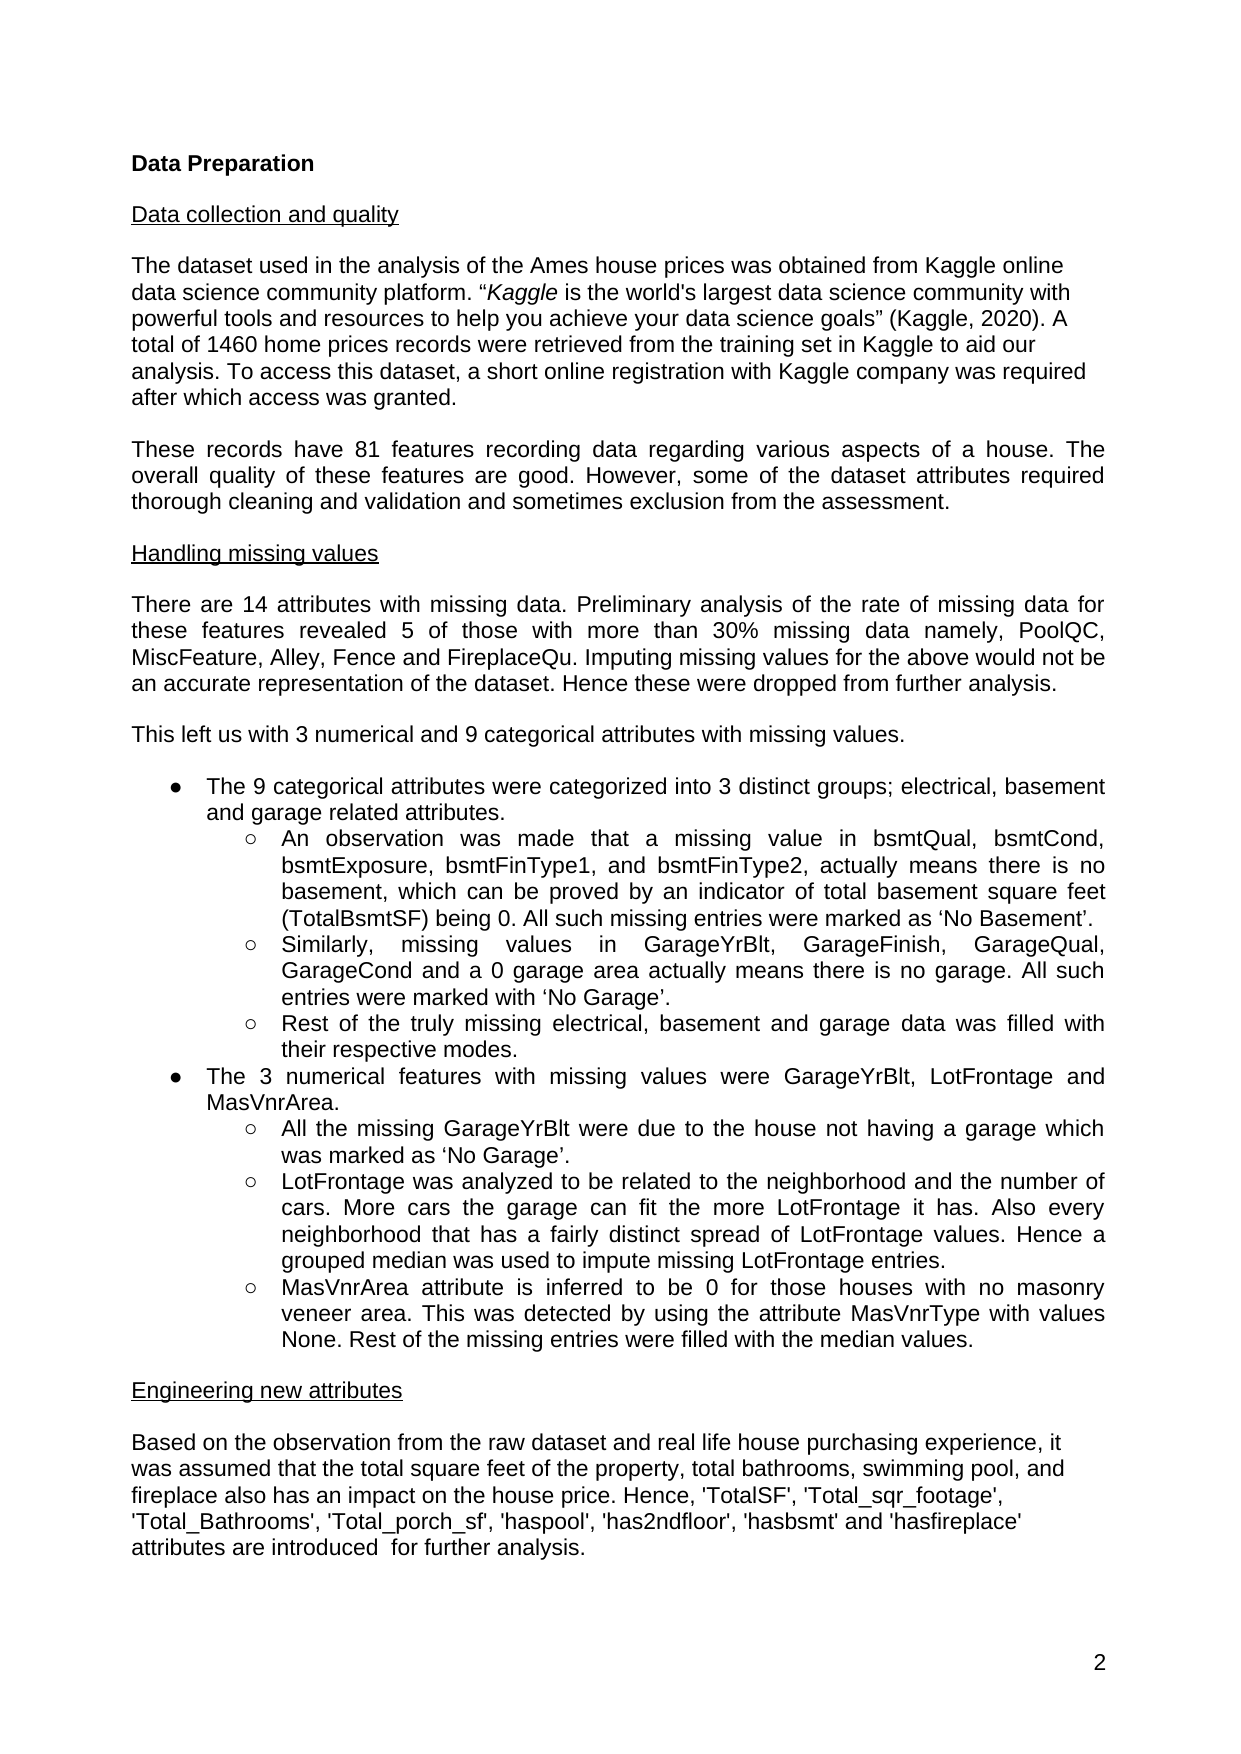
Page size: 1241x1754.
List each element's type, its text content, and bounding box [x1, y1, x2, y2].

list MasVnrArea attribute is inferred to be 0 for those houses with no masonry veneer area. This was detected by using the attribute MasVnrType with values None. Rest of the missing entries were filled with the median values. [244, 1273, 1106, 1352]
list LotFrontage was analyzed to be related to the neighborhood and the number of cars. More cars the garage can fit the more LotFrontage it has. Also every neighborhood that has a fairly distinct spread of LotFrontage values. Hence a grouped median was used to impute missing LotFrontage entries. [244, 1168, 1106, 1273]
text There are 14 attributes with missing data. Preliminary analysis of the rate of missing data for these features revealed 5 of those with more than 30% missing data namely, PoolQC, MiscFeature, Alley, Fence and FireplaceQu. Imputing missing values for the above would not be an accurate representation of the dataset. Hence these were dropped from further analysis. [131, 591, 1106, 696]
text This left us with 3 numerical and 9 categorical attributes with missing values. [131, 721, 1106, 748]
list The 9 categorical attributes were categorized into 3 distinct groups; electrical, basement and garage related attributes. [169, 773, 1106, 825]
text Engineering new attributes [131, 1377, 1106, 1404]
list An observation was made that a missing value in bsmtQual, bsmtCond, bsmtExposure, bsmtFinType1, and bsmtFinType2, actually means there is no basement, which can be proved by an indicator of total basement square feet (TotalBsmtSF) being 0. All such missing entries were marked as ‘No Basement’. [244, 825, 1106, 931]
text These records have 81 features recording data regarding various aspects of a house. The overall quality of these features are good. However, some of the dataset attributes required thorough cleaning and validation and sometimes exclusion from the assessment. [131, 436, 1106, 514]
text Data collection and quality [131, 201, 1106, 227]
text Handling missing values [131, 539, 1106, 566]
text The dataset used in the analysis of the Ames house prices was obtained from Kaggle online data science community platform. “Kaggle is the world's largest data science community with powerful tools and resources to help you achieve your data science goals” (Kaggle, 2020). A total of 1460 home prices records were retrieved from the training set in Kaggle to aid our analysis. To access this dataset, a short online registration with Kaggle company was required after which access was granted. [131, 252, 1106, 411]
list Rest of the truly missing electrical, basement and garage data was filled with their respective modes. [244, 1010, 1106, 1063]
list The 3 numerical features with missing values were GarageYrBlt, LotFrontage and MasVnrArea. [169, 1063, 1106, 1115]
list Similarly, missing values in GarageYrBlt, GarageFinish, GarageQual, GarageCond and a 0 garage area actually means there is no garage. All such entries were marked with ‘No Garage’. [244, 931, 1106, 1010]
list All the missing GarageYrBlt were due to the house not having a garage which was marked as ‘No Garage’. [244, 1115, 1106, 1168]
text Based on the observation from the raw dataset and real life house purchasing experience, it was assumed that the total square feet of the property, total bathrooms, swimming pool, and fireplace also has an impact on the house price. Hence, 'TotalSF', 'Total_sqr_footage', 'Total_Bathrooms', 'Total_porch_sf', 'haspool', 'has2ndfloor', 'hasbsmt' and 'hasfireplace' attributes are introduced for further analysis. [131, 1429, 1106, 1561]
text Data Preparation [131, 150, 1106, 176]
